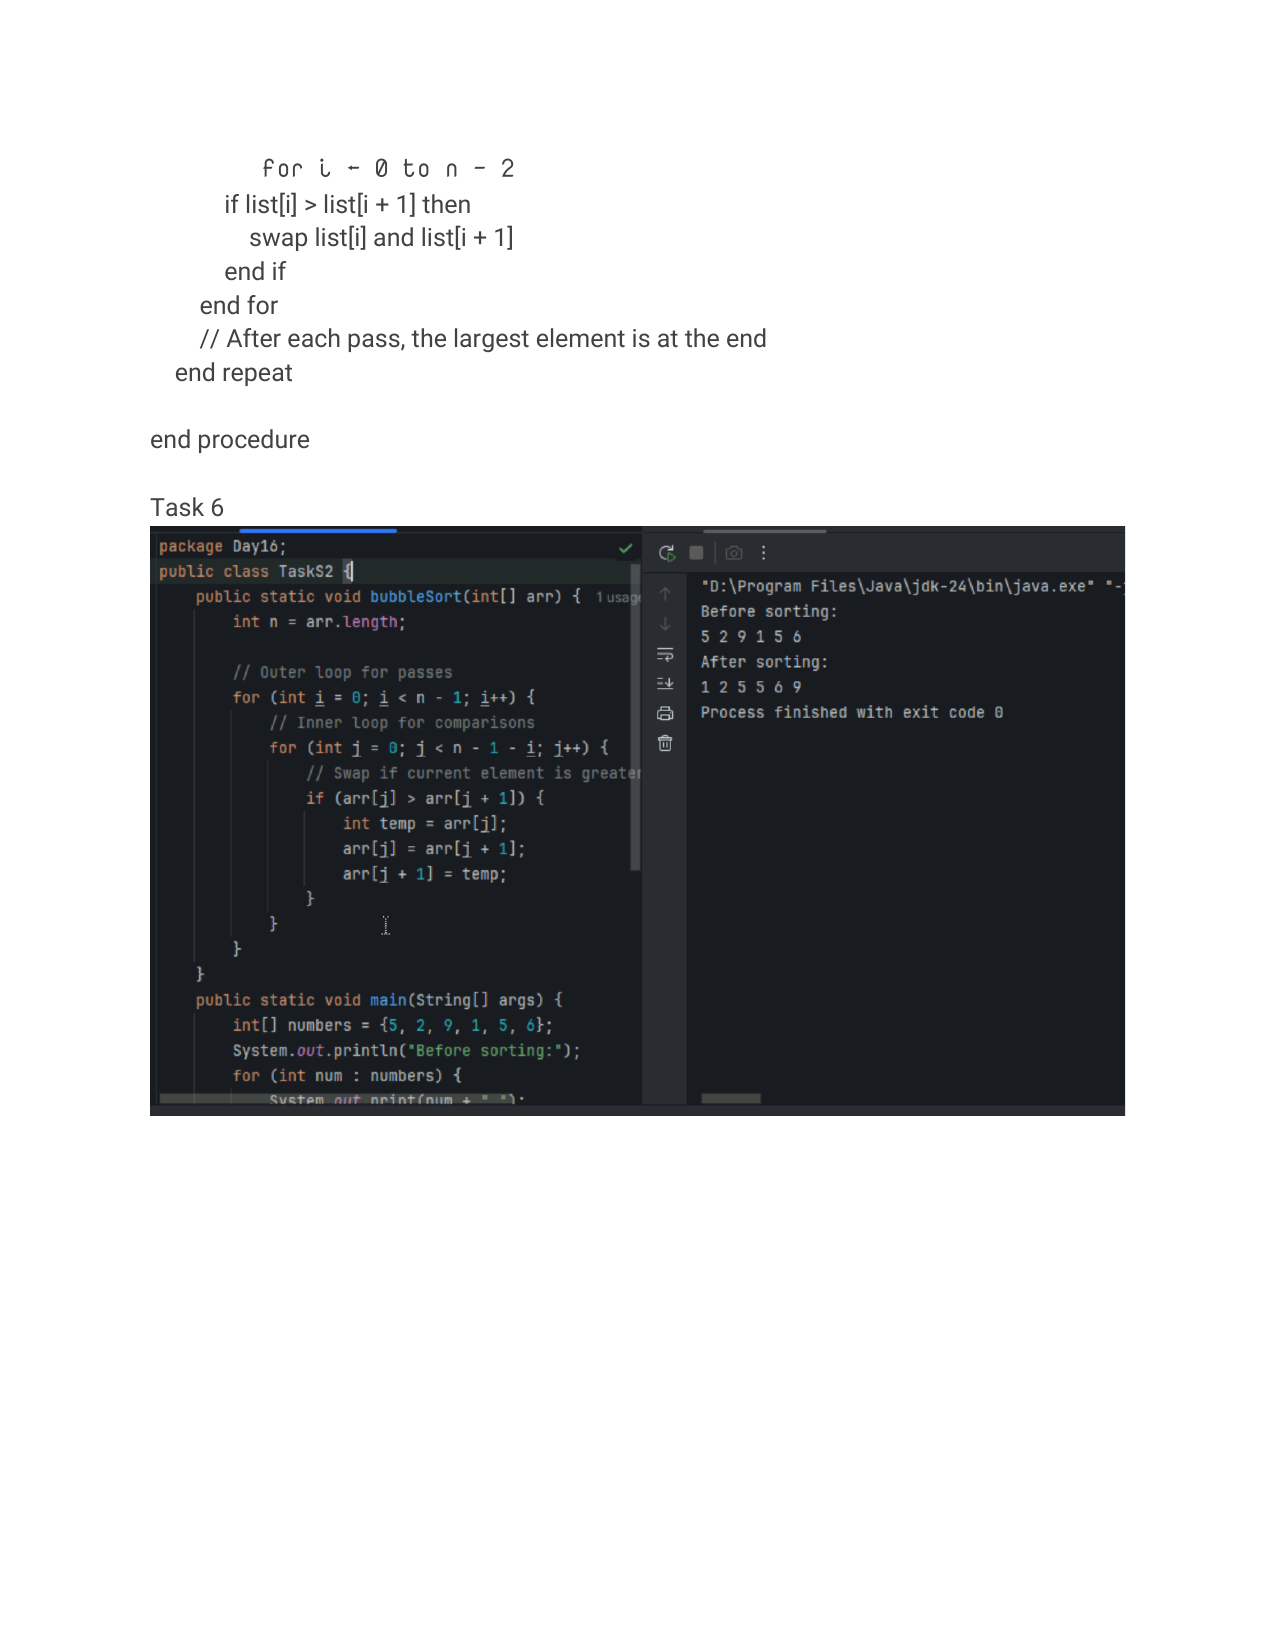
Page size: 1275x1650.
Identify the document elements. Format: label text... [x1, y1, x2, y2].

text // After each pass, the largest element is at the end [150, 324, 1125, 354]
text end if [150, 257, 1125, 287]
text end repeat [150, 358, 1125, 387]
text if list[i] > list[i + 1] then [150, 190, 1125, 219]
text for i ← 0 to n - 2 [150, 150, 1125, 185]
text end for [150, 291, 1125, 320]
text Task 6 [150, 493, 1125, 522]
picture [150, 526, 1125, 1116]
text swap list[i] and list[i + 1] [150, 224, 1125, 253]
text end procedure [150, 426, 1125, 455]
